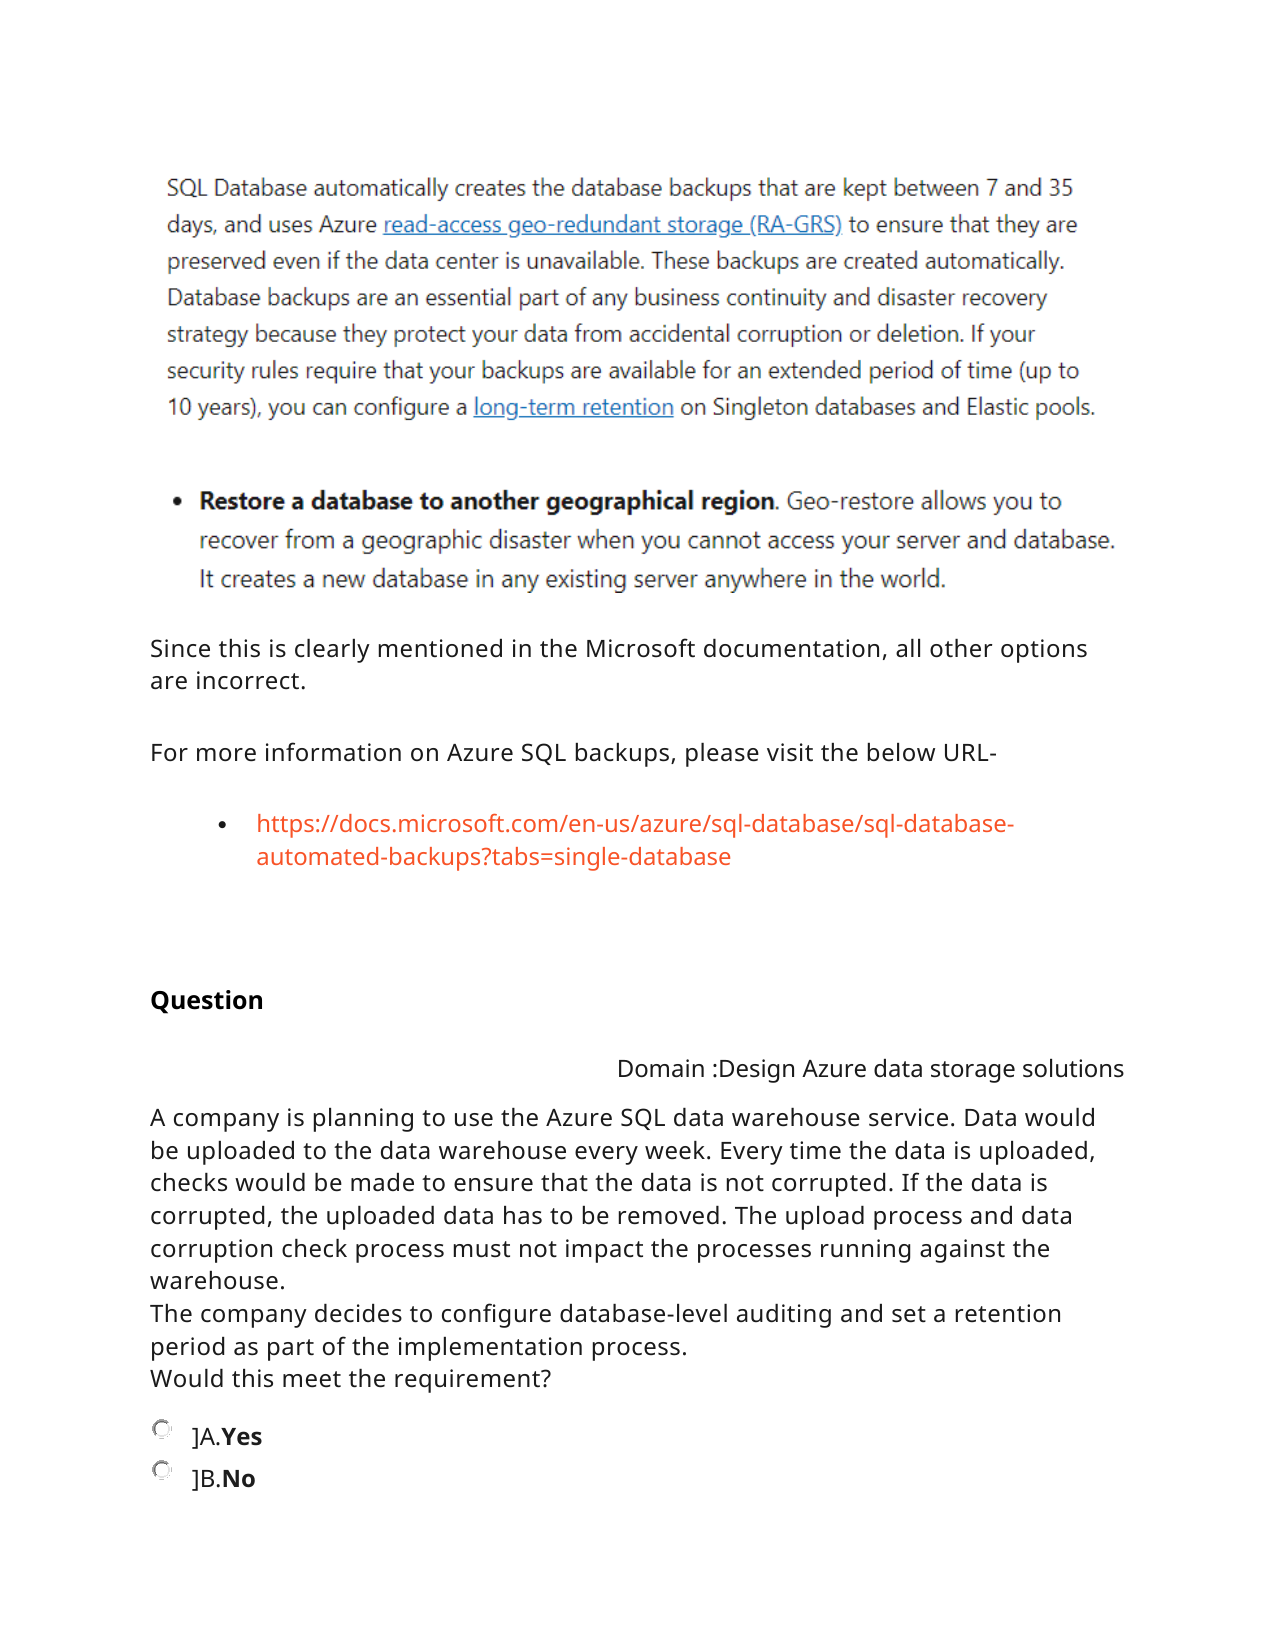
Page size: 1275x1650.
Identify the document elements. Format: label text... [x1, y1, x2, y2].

text Would this meet the requirement? [150, 1362, 1125, 1394]
text The company decides to configure database-level auditing and set a retention period as part of the implementation process. [150, 1297, 1125, 1362]
list https://docs.microsoft.com/en-us/azure/sql-database/sql-database-automated-backups?tabs=single-database [219, 807, 1094, 872]
text For more information on Azure SQL backups, please visit the below URL- [150, 736, 1125, 768]
text Domain :Design Azure data storage solutions [150, 1052, 1125, 1084]
text Since this is clearly mentioned in the Microsoft documentation, all other options are incorrect. [150, 631, 1125, 697]
picture [150, 480, 1125, 593]
text ]A.Yes [150, 1411, 1125, 1453]
text ]B.No [150, 1453, 1125, 1494]
subtitle Question 23 [150, 982, 1125, 1016]
text A company is planning to use the Azure SQL data warehouse service. Data would be uploaded to the data warehouse every week. Every time the data is uploaded, checks would be made to ensure that the data is not corrupted. If the data is corrupted, the uploaded data has to be removed. The upload process and data corruption check process must not impact the processes running against the warehouse. [150, 1101, 1125, 1297]
picture [150, 150, 1125, 441]
